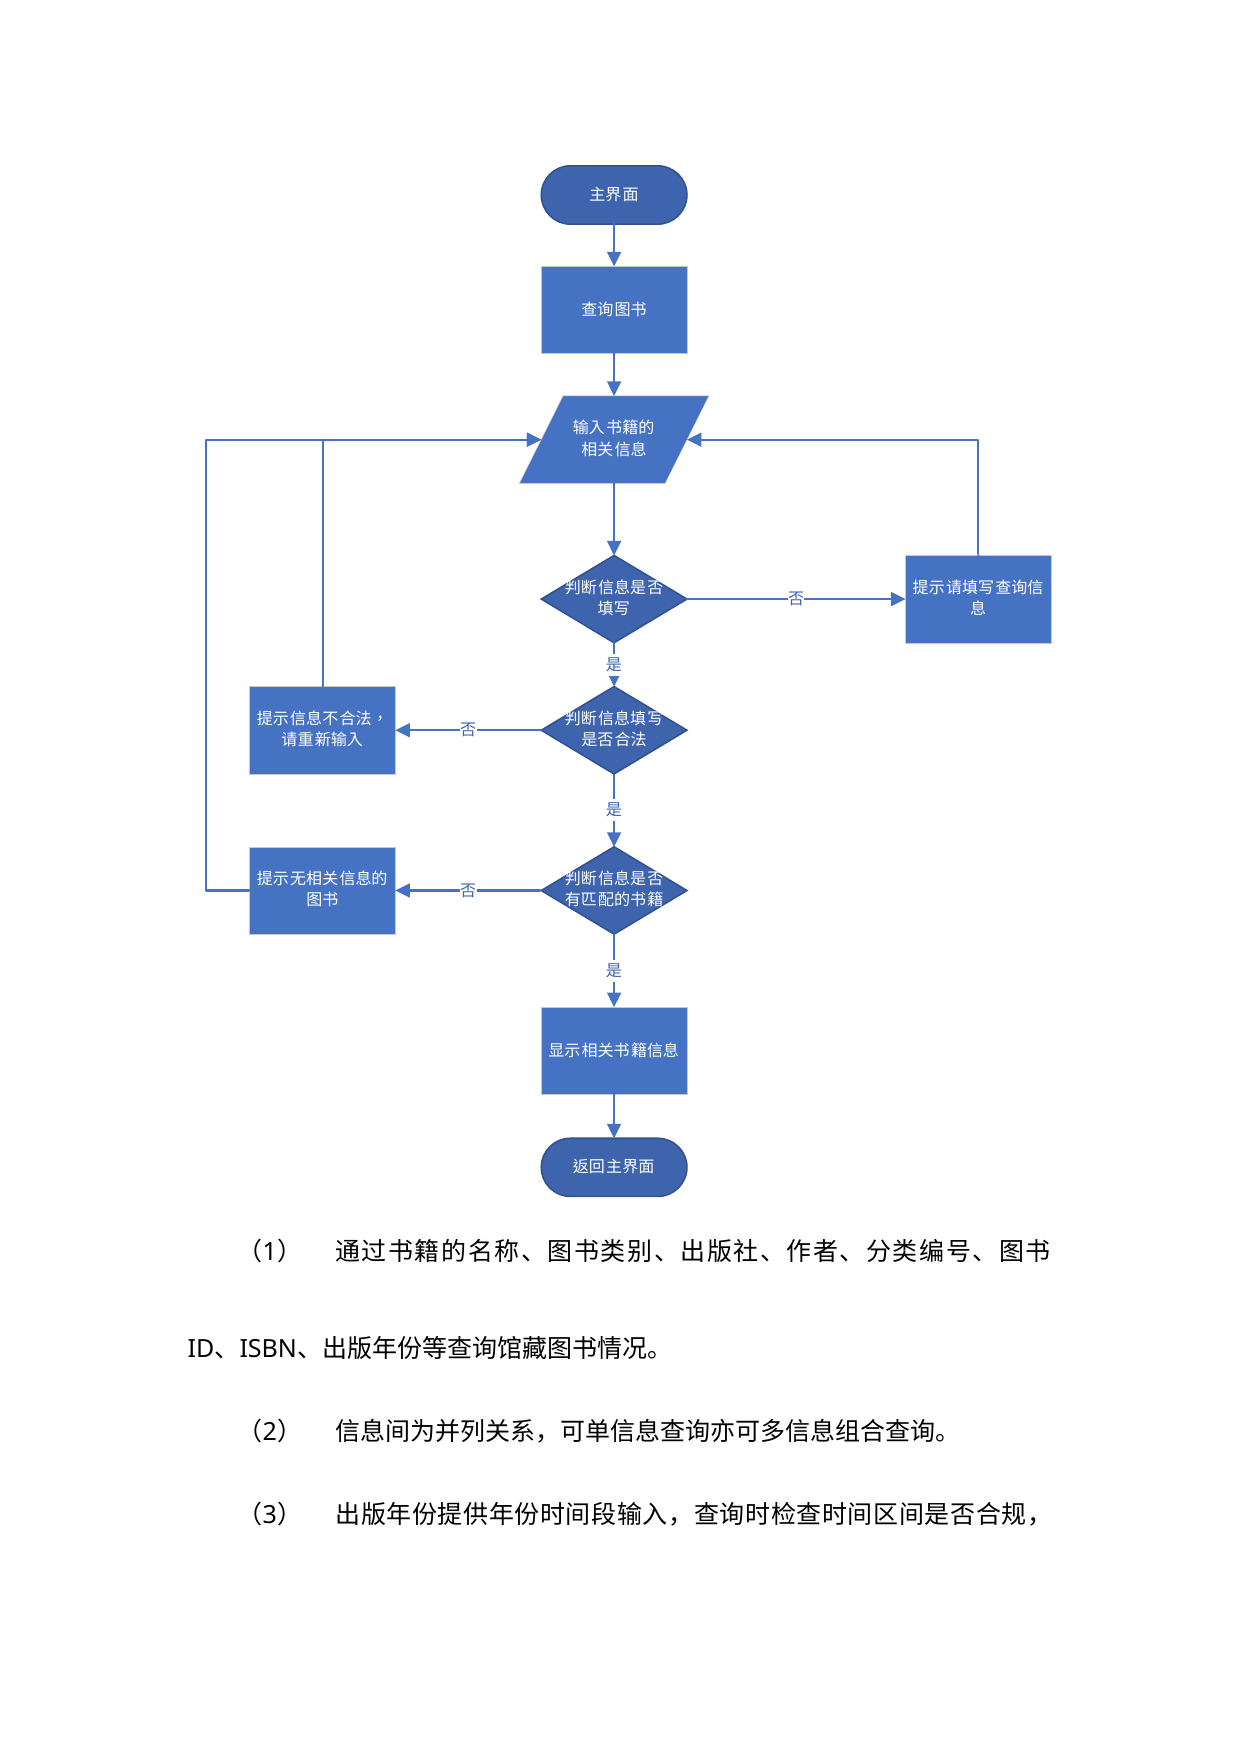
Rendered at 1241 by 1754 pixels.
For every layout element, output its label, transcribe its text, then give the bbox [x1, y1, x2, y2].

list 通过书籍的名称、图书类别、出版社、作者、分类编号、图书ID、ISBN、出版年份等查询馆藏图书情况。 [187, 1217, 1053, 1379]
list 信息间为并列关系，可单信息查询亦可多信息组合查询。 [187, 1397, 1053, 1462]
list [187, 1481, 1053, 1546]
